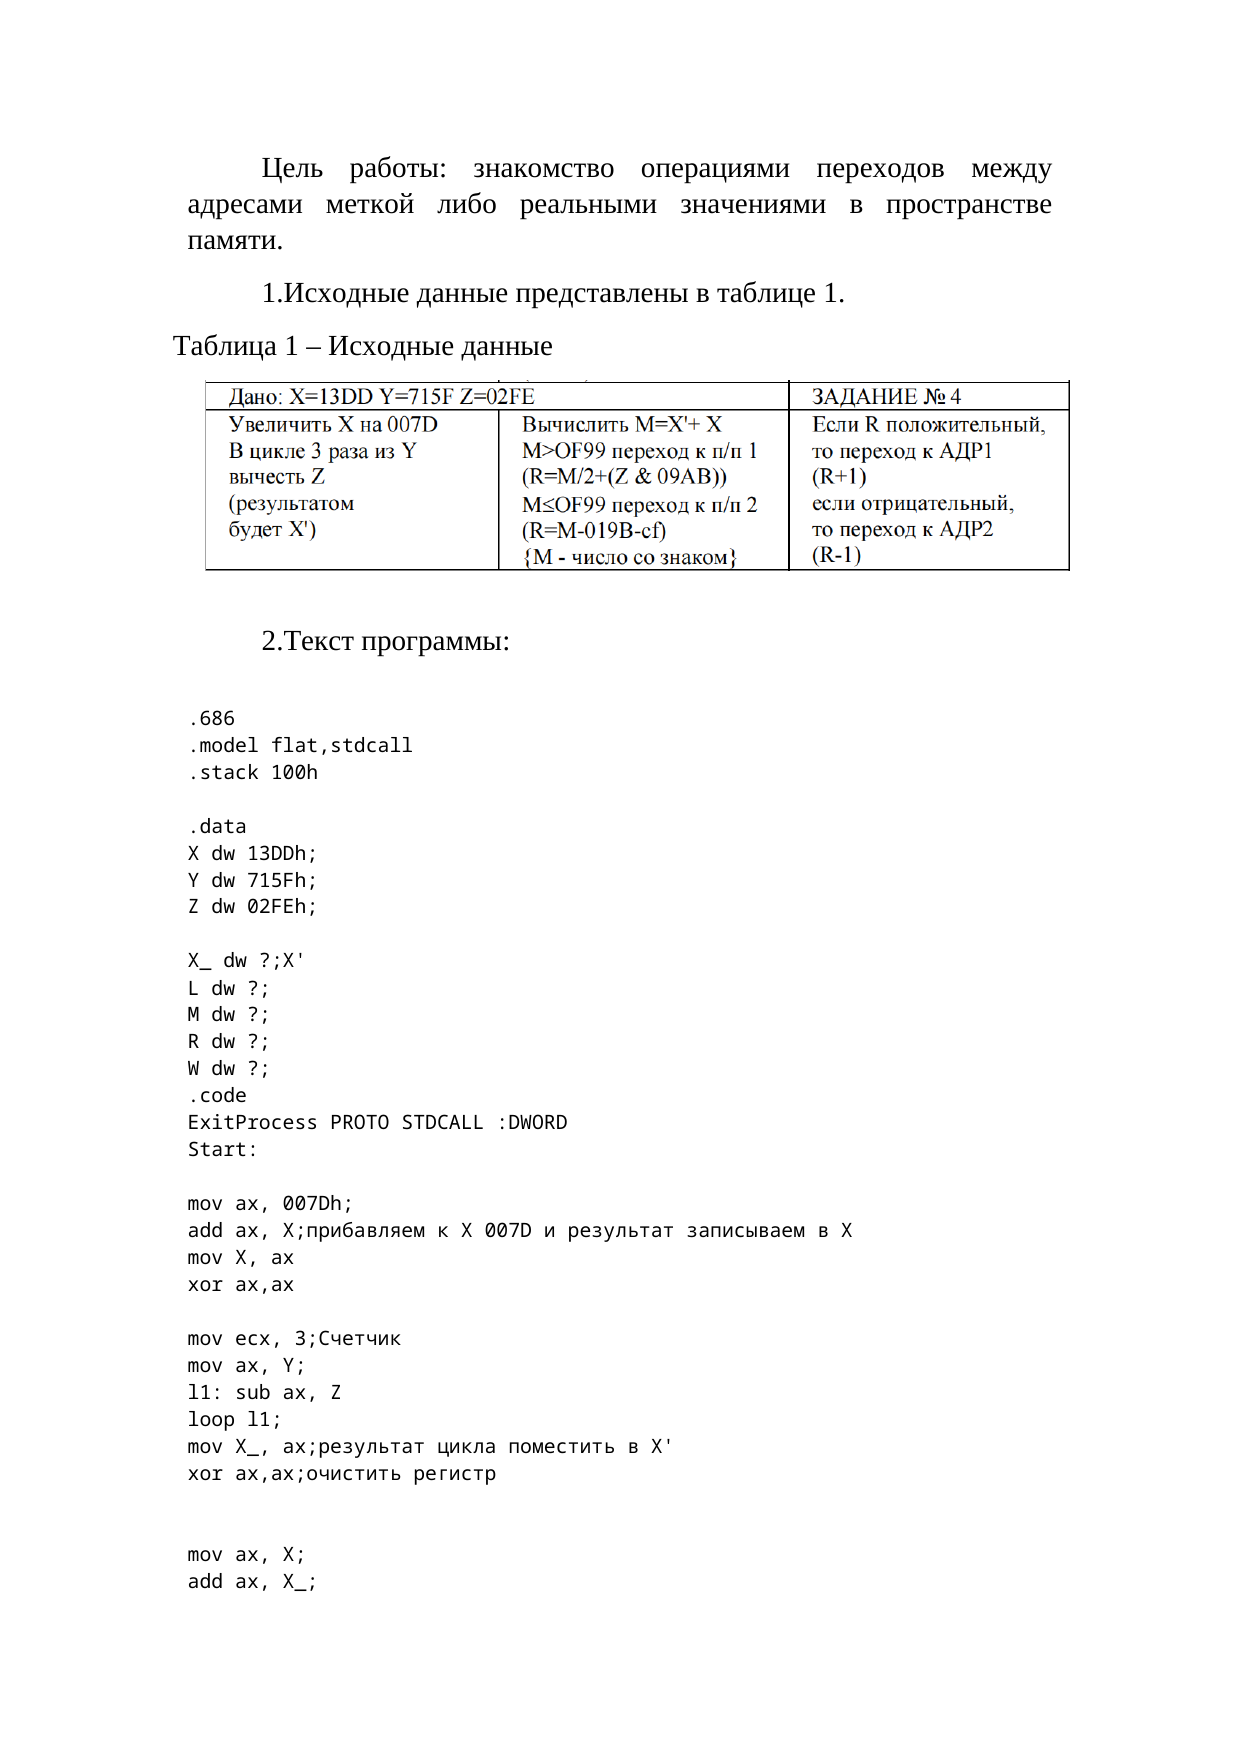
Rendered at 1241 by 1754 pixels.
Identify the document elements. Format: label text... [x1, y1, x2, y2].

text .model flat,stdcall [187, 731, 1053, 758]
text xor ax,ax;очистить регистр [187, 1459, 1053, 1486]
text X dw 13DDh; [187, 839, 1053, 866]
text ExitProcess PROTO STDCALL :DWORD [187, 1109, 1053, 1136]
text Таблица 1 – Исходные данные [173, 328, 1053, 361]
picture [205, 380, 1071, 571]
text .686 [187, 704, 1053, 731]
text mov ax, 007Dh; [187, 1189, 1053, 1217]
text .code [187, 1082, 1053, 1109]
text .stack 100h [187, 758, 1053, 785]
text X_ dw ?;X' [187, 947, 1053, 974]
text Start: [187, 1136, 1053, 1163]
text L dw ?; [187, 974, 1053, 1001]
text Y dw 715Fh; [187, 866, 1053, 893]
text mov ax, Y; [187, 1351, 1053, 1378]
text Цель работы: знакомство операциями переходов между адресами меткой либо реальными значениями в пространстве памяти. [187, 150, 1053, 256]
text 1.Исходные данные представлены в таблице 1. [187, 275, 1053, 309]
text mov X, ax [187, 1243, 1053, 1271]
text add ax, X;прибавляем к X 007D и результат записываем в X [187, 1217, 1053, 1243]
text W dw ?; [187, 1055, 1053, 1082]
text mov ax, X; [187, 1540, 1053, 1567]
text add ax, X_; [187, 1567, 1053, 1594]
text mov X_, ax;результат цикла поместить в X' [187, 1432, 1053, 1459]
text .data [187, 812, 1053, 839]
text R dw ?; [187, 1028, 1053, 1055]
text 2.Текст программы: [187, 623, 1053, 657]
text loop l1; [187, 1405, 1053, 1432]
text M dw ?; [187, 1001, 1053, 1028]
text xor ax,ax [187, 1271, 1053, 1297]
text Z dw 02FEh; [187, 893, 1053, 920]
text l1: sub ax, Z [187, 1378, 1053, 1405]
text mov ecx, 3;Счетчик [187, 1324, 1053, 1351]
